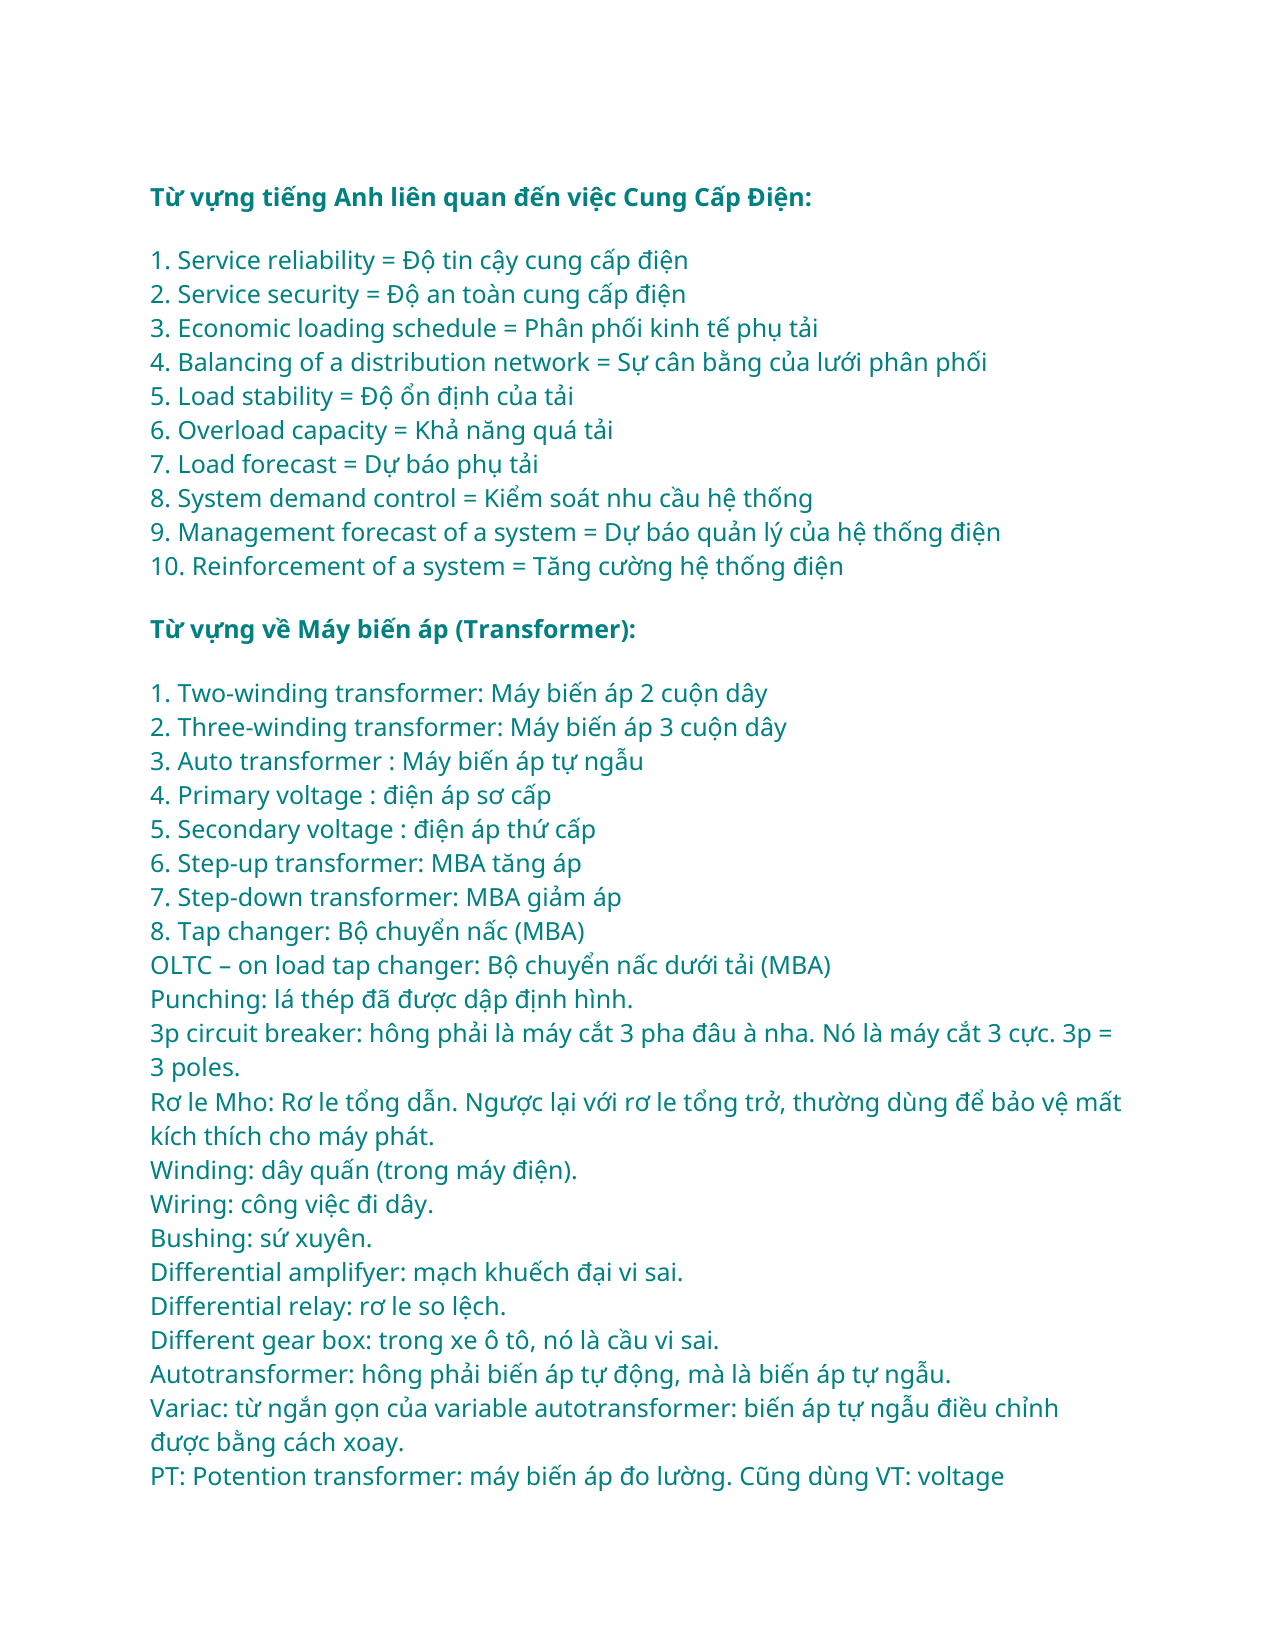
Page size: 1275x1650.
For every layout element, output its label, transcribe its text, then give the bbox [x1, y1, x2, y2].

subtitle Từ vựng về Máy biến áp (Transformer): [150, 612, 1125, 646]
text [150, 675, 1125, 1493]
subtitle Từ vựng tiếng Anh liên quan đến việc Cung Cấp Điện: [150, 179, 1125, 213]
text 1. Service reliability = Độ tin cậy cung cấp điện 2. Service security = Độ an toàn cung cấp điện 3. Economic loading schedule = Phân phối kinh tế phụ tải 4. Balancing of a distribution network = Sự cân bằng của lưới phân phối 5. Load stability = Độ ổn định của tải 6. Overload capacity = Khả năng quá tải 7. Load forecast = Dự báo phụ tải 8. System demand control = Kiểm soát nhu cầu hệ thống 9. Management forecast of a system = Dự báo quản lý của hệ thống điện 10. Reinforcement of a system = Tăng cường hệ thống điện [150, 242, 1125, 583]
